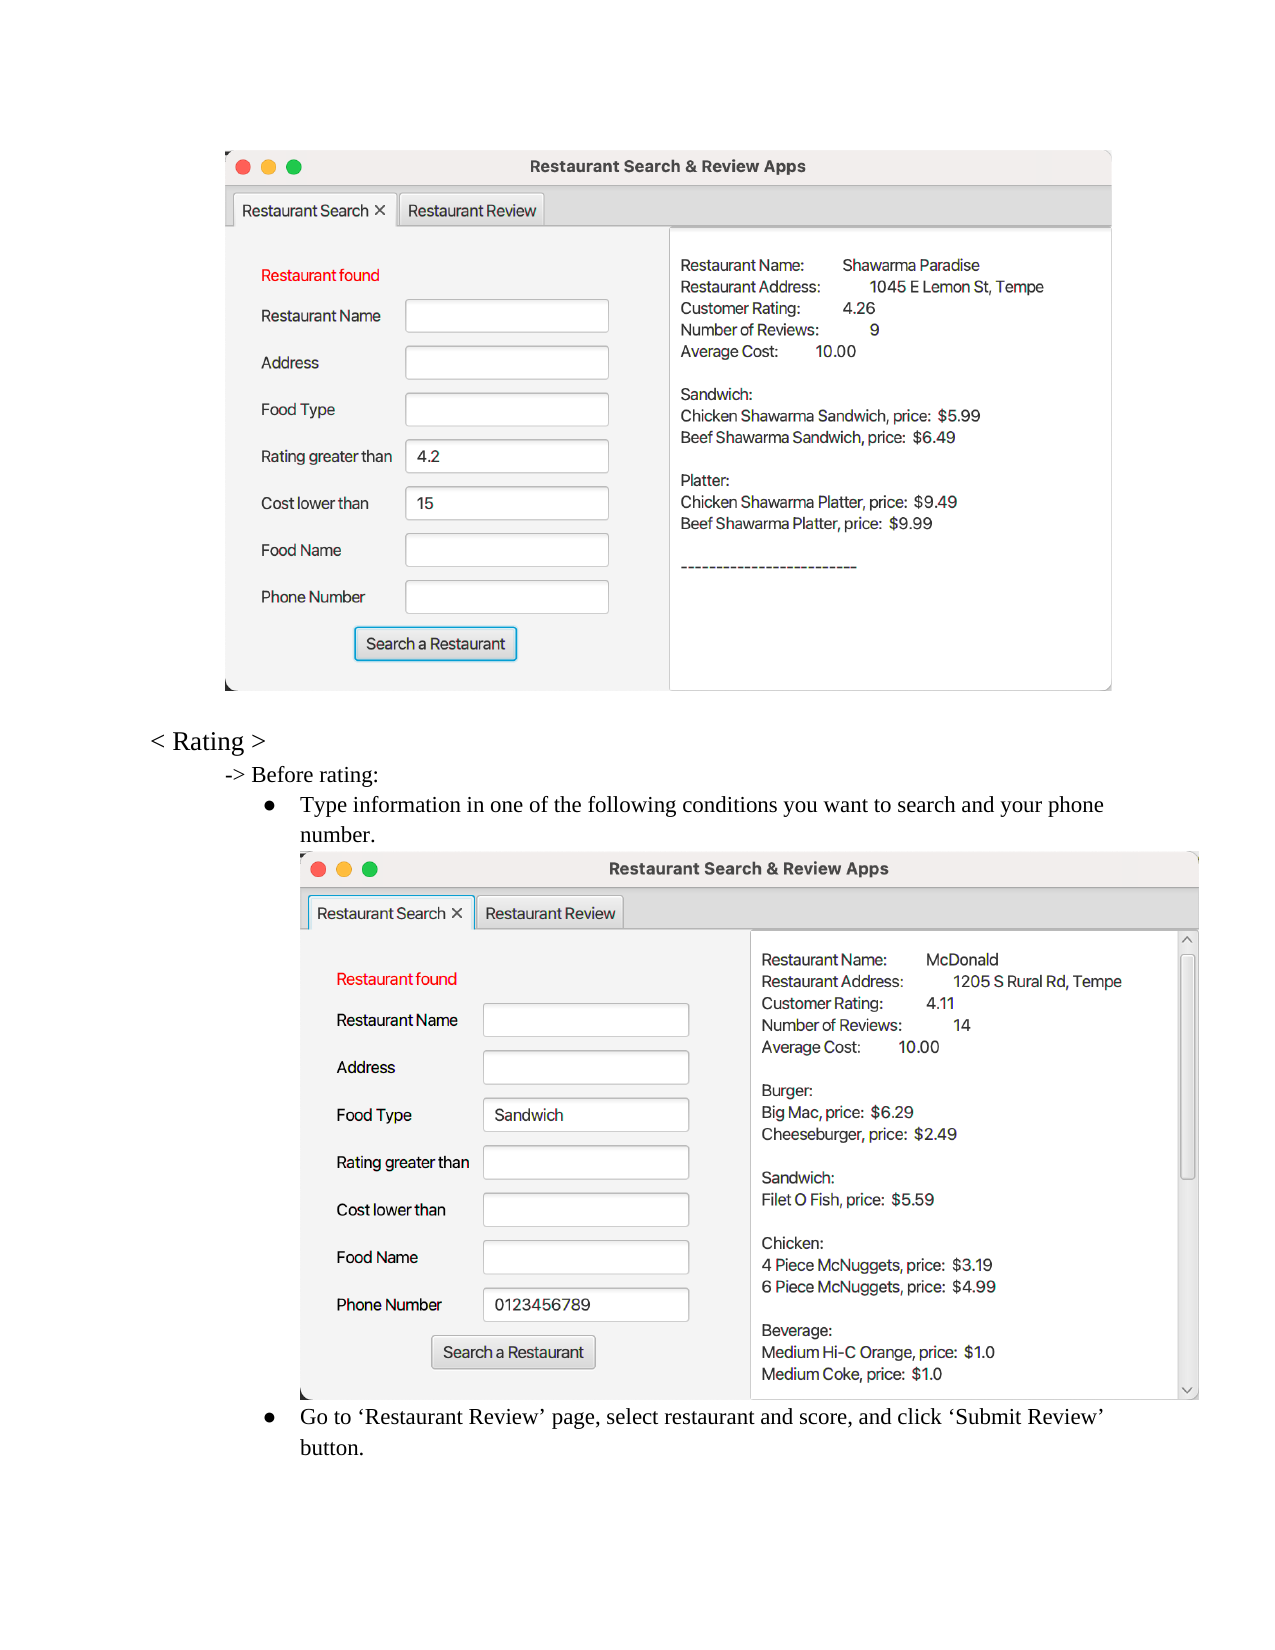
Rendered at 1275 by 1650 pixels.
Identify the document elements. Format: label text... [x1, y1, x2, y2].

text < Rating > [150, 725, 1125, 756]
picture [225, 150, 1112, 691]
text -> Before rating: [225, 761, 1125, 787]
list Go to ‘Restaurant Review’ page, select restaurant and score, and click ‘Submit Review’ button. [262, 1403, 1125, 1460]
picture [300, 851, 1199, 1400]
list Type information in one of the following conditions you want to search and your phone number. [262, 791, 1125, 847]
